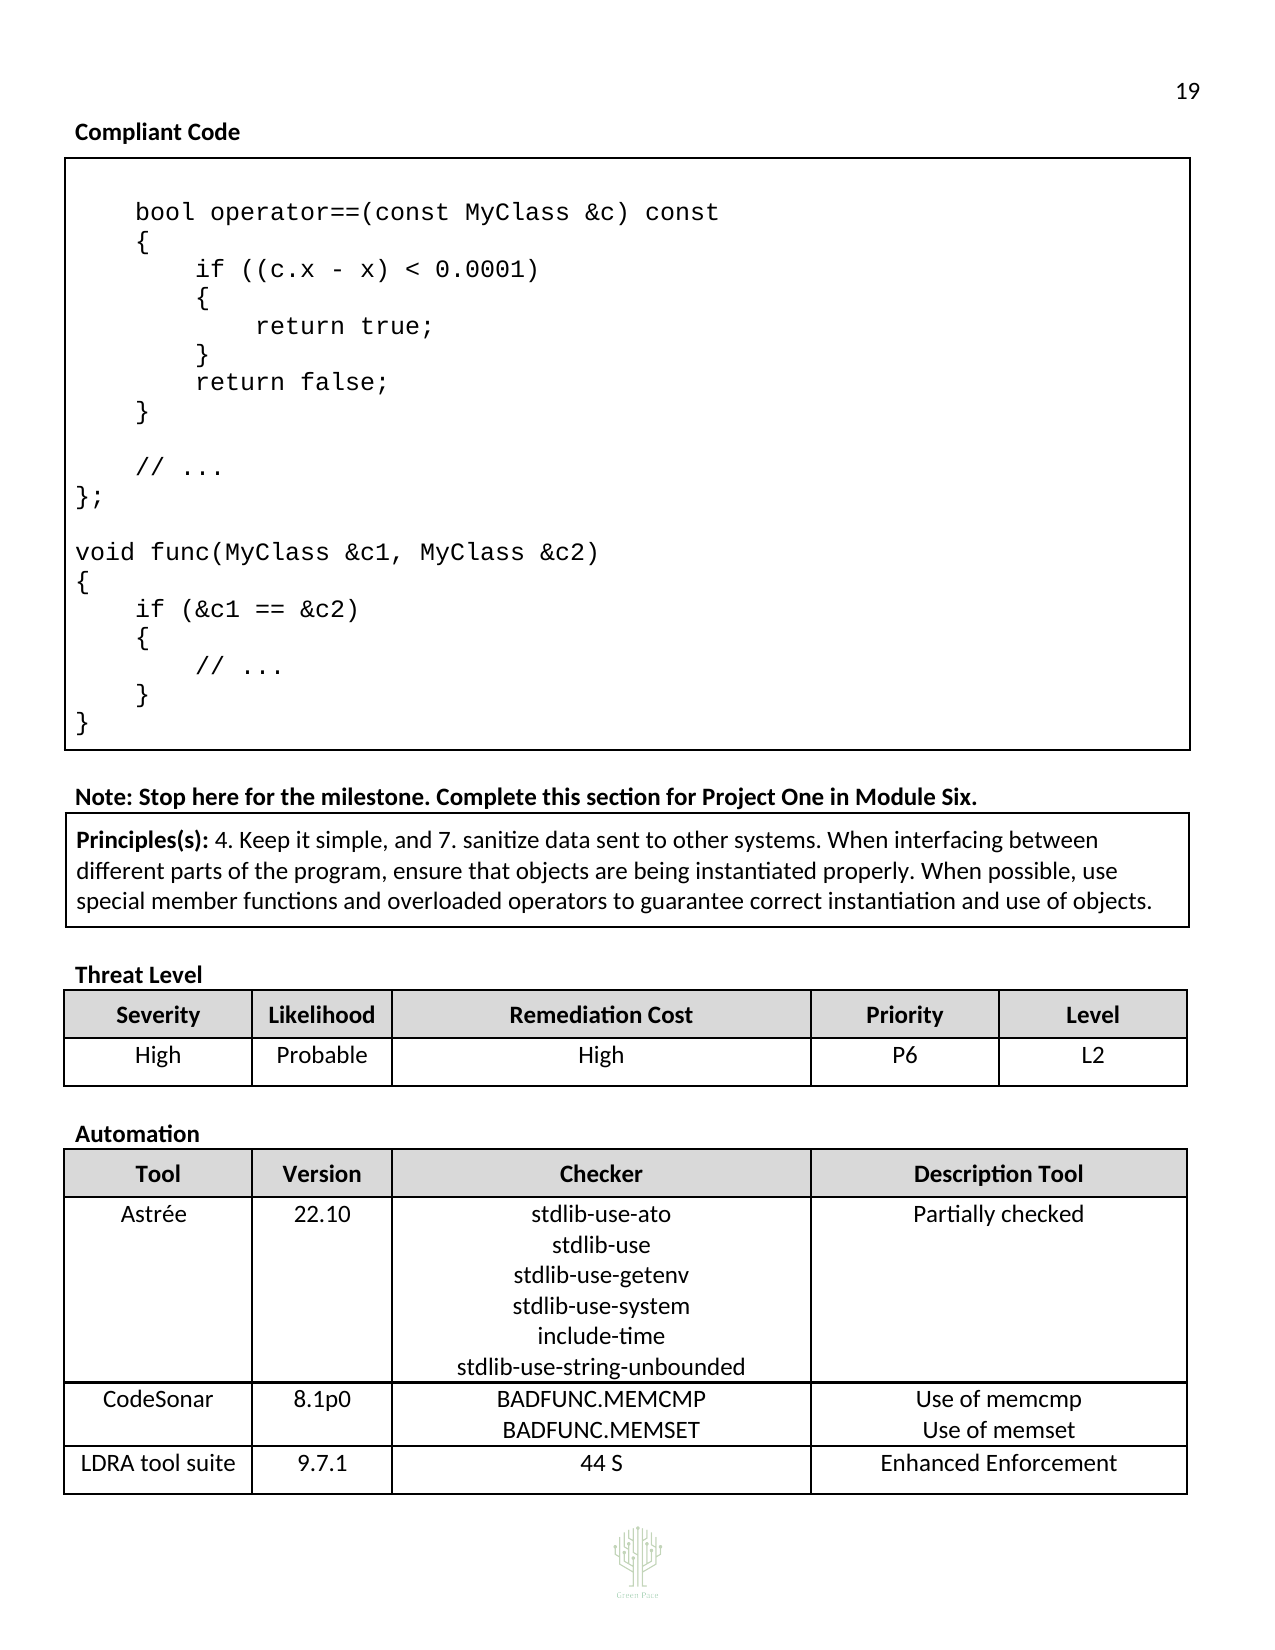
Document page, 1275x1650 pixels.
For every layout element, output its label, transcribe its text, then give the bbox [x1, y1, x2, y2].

table_header Checker [393, 1150, 810, 1196]
table_header Description Tool [812, 1150, 1186, 1196]
table_cell BADFUNC.MEMCMP BADFUNC.MEMSET [393, 1384, 810, 1444]
table_cell LDRA tool suite [65, 1447, 251, 1492]
table_cell CodeSonar [65, 1384, 251, 1444]
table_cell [66, 159, 1189, 749]
table_header Level [1000, 991, 1186, 1037]
table_header Tool [65, 1150, 251, 1196]
table_cell High [65, 1039, 251, 1085]
table_cell P6 [812, 1039, 998, 1085]
table_cell Use of memcmp Use of memset [812, 1384, 1186, 1444]
table_header Version [253, 1150, 391, 1196]
table_cell Partially checked [812, 1198, 1186, 1381]
text Automation [75, 1118, 1200, 1148]
table_header Principles(s): 4. Keep it simple, and 7. sanitize data sent to other systems. When interfacing between different parts of the program, ensure that objects are being instantiated properly. When possible, use special member functions and overloaded operators to guarantee correct instantiation and use of objects. [67, 814, 1188, 926]
table_header Compliant Code [65, 106, 1189, 157]
table_cell stdlib-use-ato stdlib-use stdlib-use-getenv stdlib-use-system include-time stdlib-use-string-unbounded [393, 1198, 810, 1381]
table_cell 22.10 [253, 1198, 391, 1381]
table_cell 8.1p0 [253, 1384, 391, 1444]
text Note: Stop here for the milestone. Complete this section for Project One in Module Six. [75, 781, 1200, 812]
text Threat Level [75, 959, 1200, 989]
table_cell Probable [253, 1039, 391, 1085]
table_header Remediation Cost [393, 991, 810, 1037]
table_cell 44 S [393, 1447, 810, 1492]
table_cell 9.7.1 [253, 1447, 391, 1492]
table_cell High [393, 1039, 810, 1085]
table_header Priority [812, 991, 998, 1037]
table_cell Astrée [65, 1198, 251, 1381]
table_header Likelihood [253, 991, 391, 1037]
picture [605, 1521, 670, 1606]
table_cell Enhanced Enforcement [812, 1447, 1186, 1492]
table_cell L2 [1000, 1039, 1186, 1085]
table_header Severity [65, 991, 251, 1037]
